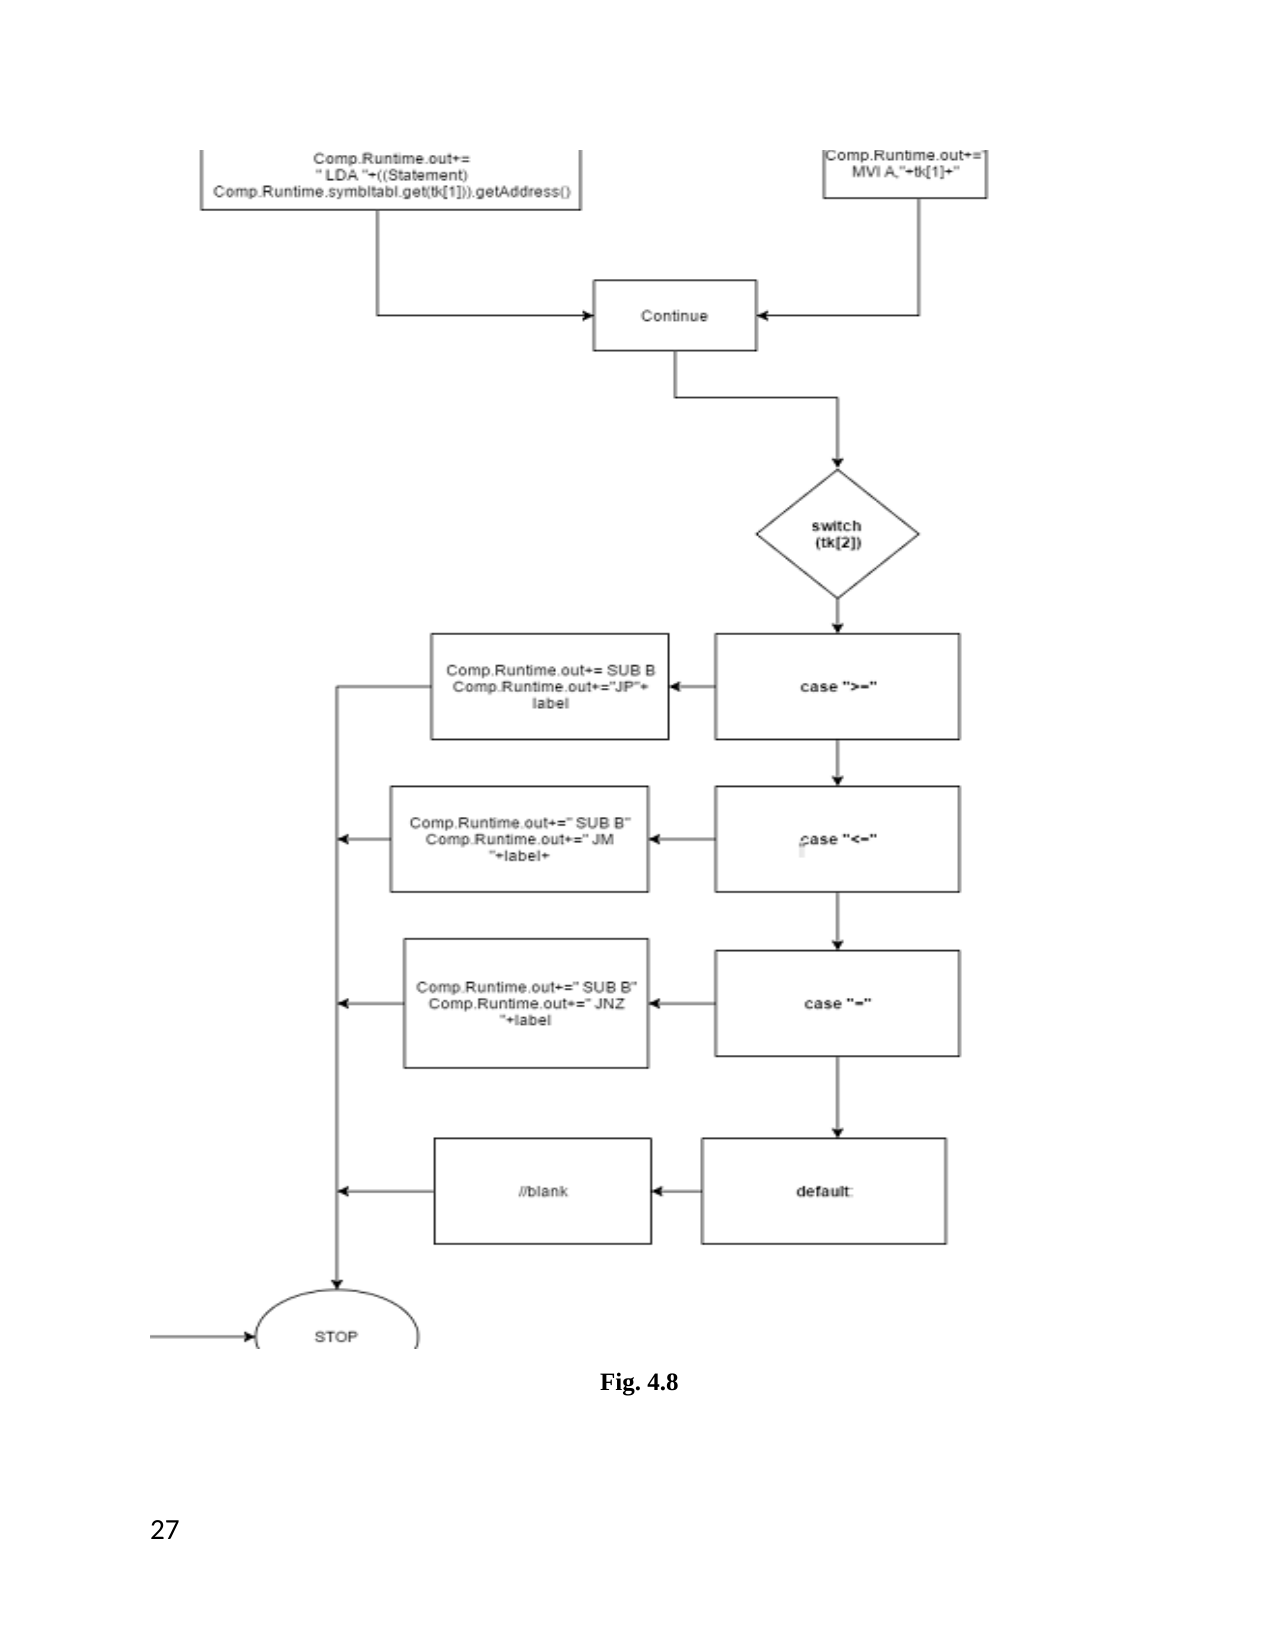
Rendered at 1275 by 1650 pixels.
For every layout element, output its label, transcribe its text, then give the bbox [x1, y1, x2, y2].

picture [150, 150, 1192, 1349]
text Fig. 4.8 [600, 1367, 1125, 1396]
